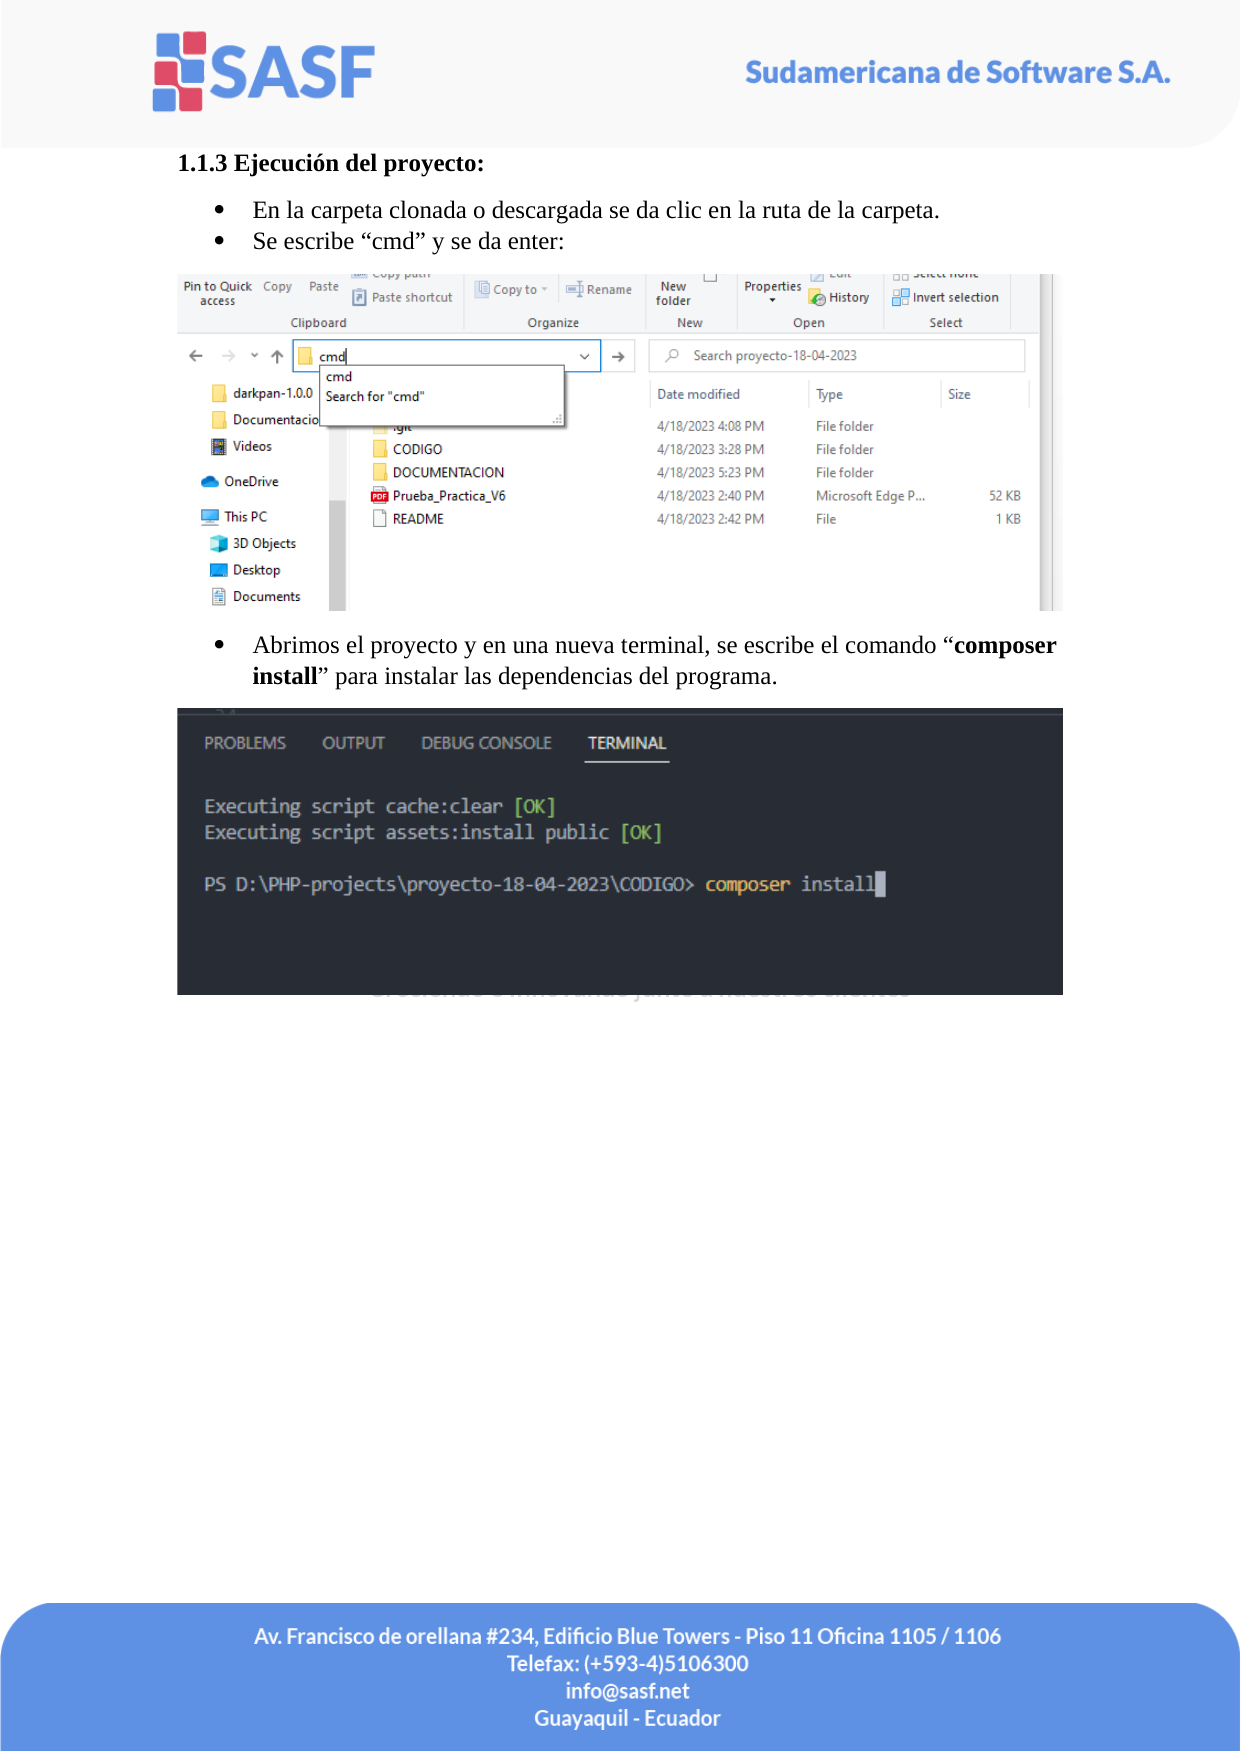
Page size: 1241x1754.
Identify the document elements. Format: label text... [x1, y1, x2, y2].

picture [1, 0, 1241, 148]
picture [0, 1603, 1241, 1751]
list En la carpeta clonada o descargada se da clic en la ruta de la carpeta. [215, 195, 1063, 224]
picture [177, 274, 1063, 611]
subtitle 1.1.3 Ejecución del proyecto: [177, 148, 1063, 176]
list Se escribe “cmd” y se da enter: [215, 226, 1063, 255]
list Abrimos el proyecto y en una nueva terminal, se escribe el comando “composer install” para instalar las dependencias del programa. [215, 630, 1063, 689]
picture [177, 634, 1063, 1120]
